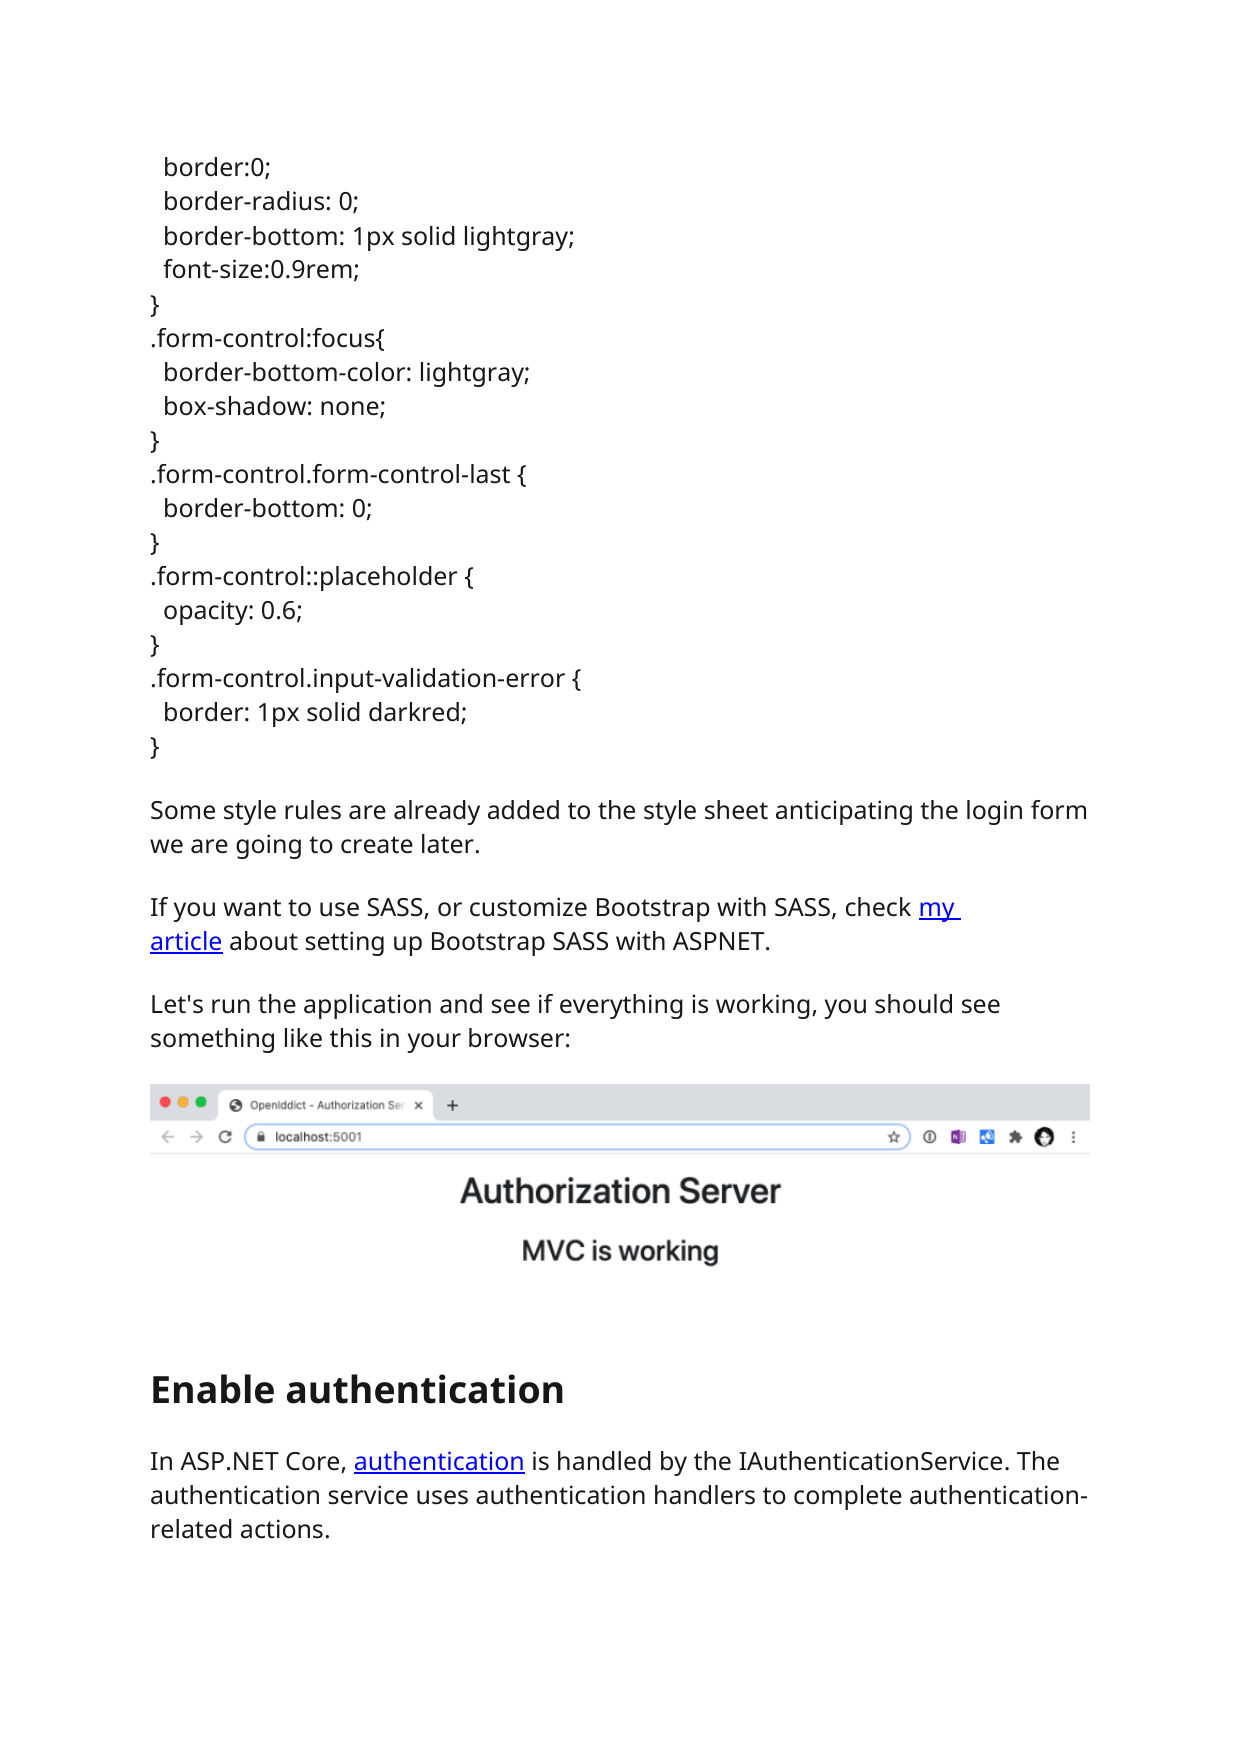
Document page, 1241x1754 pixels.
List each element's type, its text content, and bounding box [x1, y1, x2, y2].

text Enable authentication [150, 1363, 1090, 1414]
text In ASP.NET Core, authentication is handled by the IAuthenticationService. The authentication service uses authentication handlers to complete authentication-related actions. [150, 1443, 1090, 1546]
text } [150, 729, 1090, 763]
text .form-control:focus{ [150, 320, 1090, 354]
text opacity: 0.6; [150, 593, 1090, 627]
text border-radius: 0; [150, 184, 1090, 218]
text If you want to use SASS, or customize Bootstrap with SASS, check my article about setting up Bootstrap SASS with ASPNET. [150, 889, 1090, 958]
text border:0; [150, 150, 1090, 184]
text } [150, 286, 1090, 320]
text } [150, 627, 1090, 661]
text font-size:0.9rem; [150, 252, 1090, 286]
text border-bottom: 0; [150, 491, 1090, 525]
text } [150, 422, 1090, 457]
text .form-control.form-control-last { [150, 457, 1090, 491]
text .form-control.input-validation-error { [150, 661, 1090, 695]
text Some style rules are already added to the style sheet anticipating the login form we are going to create later. [150, 792, 1090, 860]
text Let's run the application and see if everything is working, you should see something like this in your browser: [150, 987, 1090, 1055]
text border-bottom: 1px solid lightgray; [150, 218, 1090, 252]
text border-bottom-color: lightgray; [150, 354, 1090, 388]
picture [150, 1084, 1091, 1335]
text box-shadow: none; [150, 388, 1090, 422]
text .form-control::placeholder { [150, 559, 1090, 593]
text } [150, 525, 1090, 559]
text border: 1px solid darkred; [150, 695, 1090, 729]
